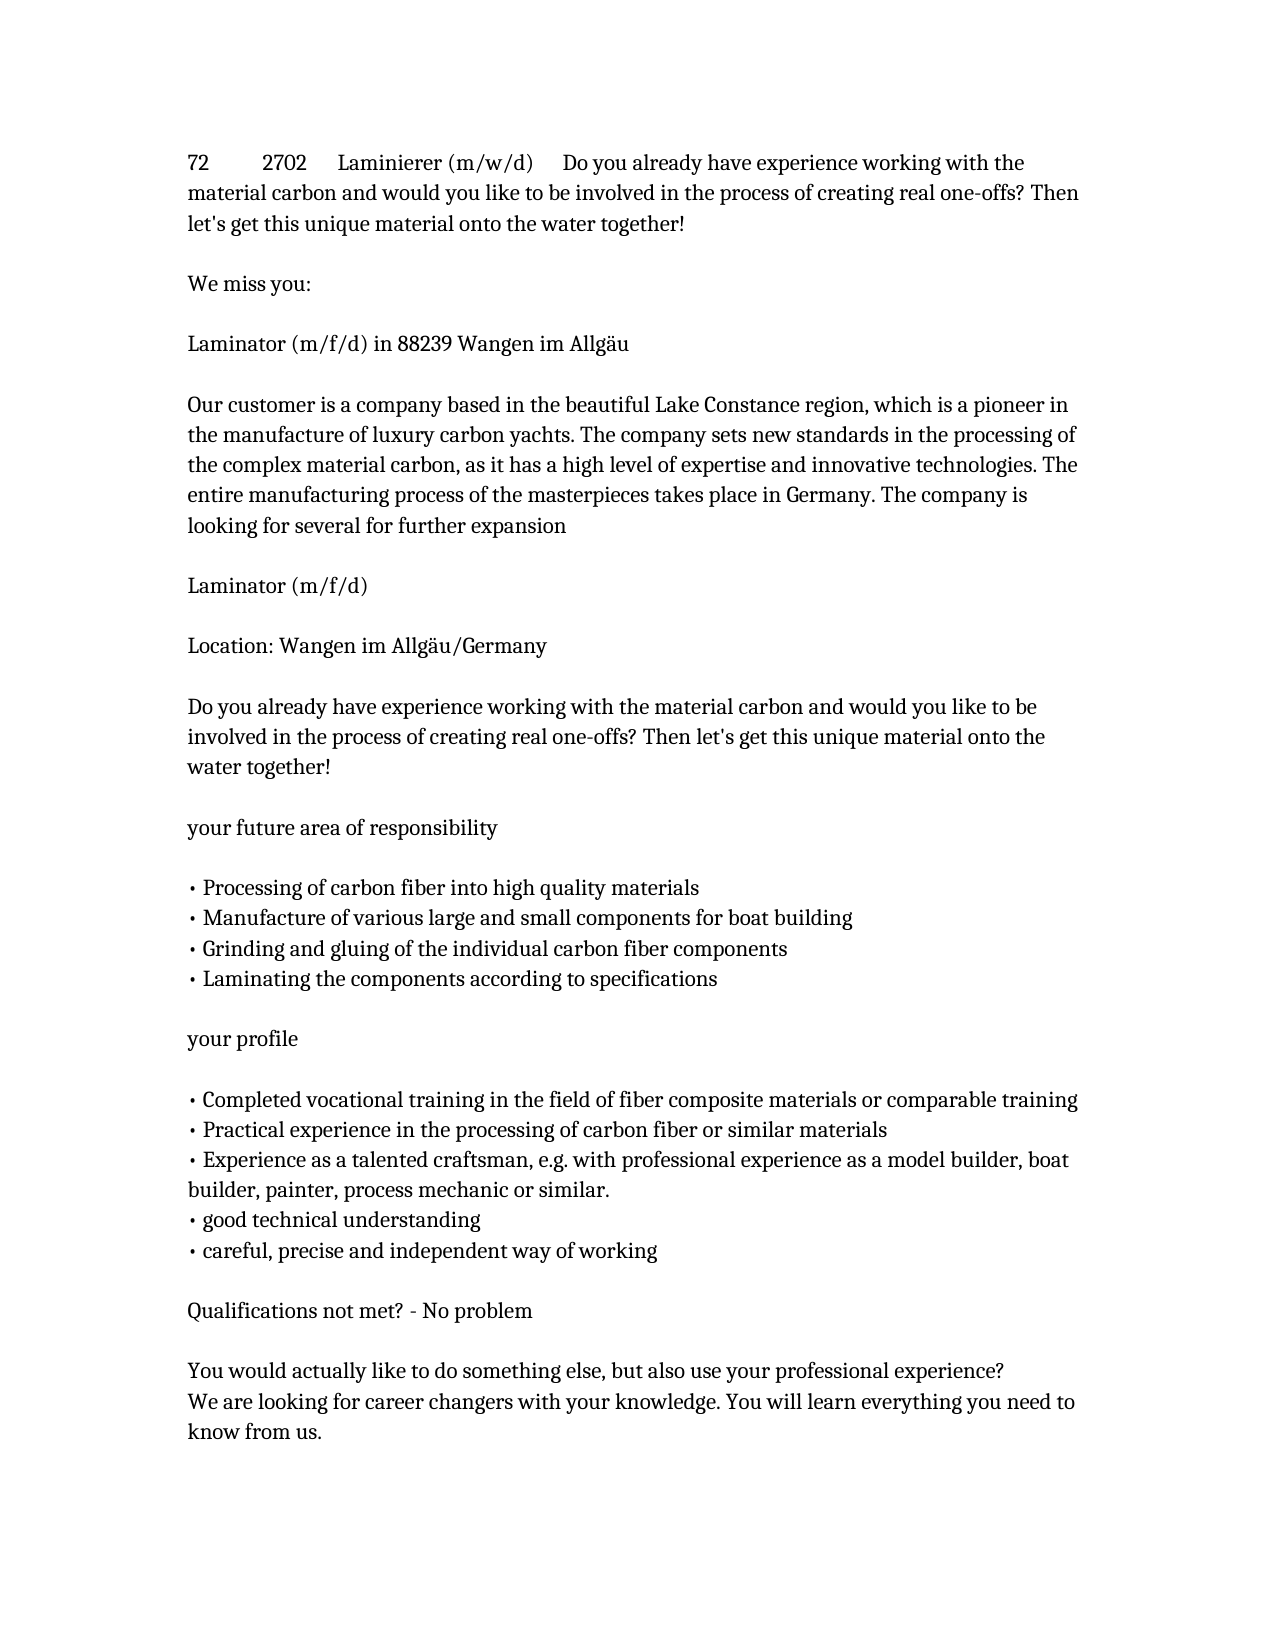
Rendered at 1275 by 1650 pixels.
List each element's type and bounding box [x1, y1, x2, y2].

text [187, 150, 1087, 1475]
